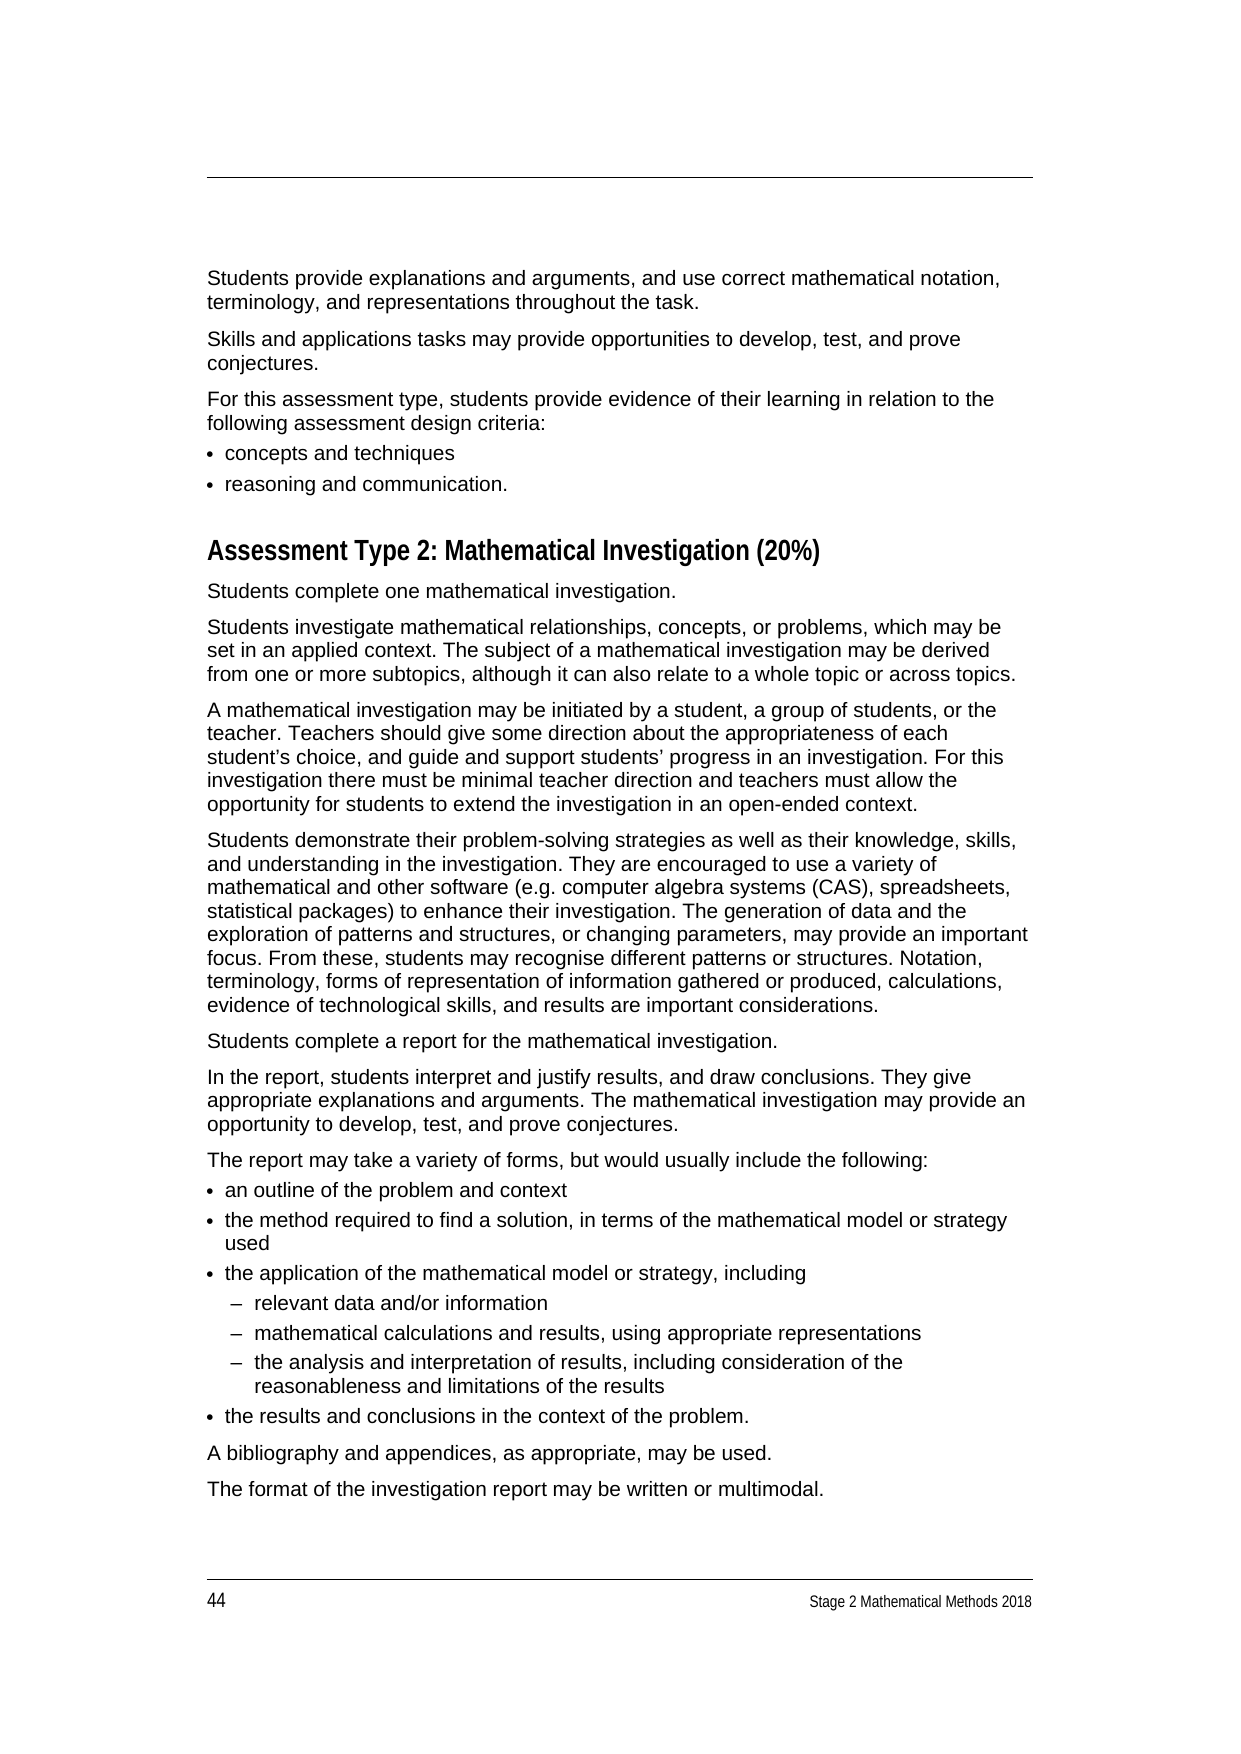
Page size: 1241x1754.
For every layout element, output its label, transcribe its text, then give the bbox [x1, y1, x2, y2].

text Students provide explanations and arguments, and use correct mathematical notation, terminology, and representations throughout the task. [207, 266, 1033, 314]
text In the report, students interpret and justify results, and draw conclusions. They give appropriate explanations and arguments. The mathematical investigation may provide an opportunity to develop, test, and prove conjectures. [207, 1066, 1033, 1136]
text concepts and techniques [207, 441, 1033, 465]
text Assessment Type 2: Mathematical Investigation (20%) [207, 533, 1033, 566]
text The report may take a variety of forms, but would usually include the following: [207, 1149, 1033, 1172]
text For this assessment type, students provide evidence of their learning in relation to the following assessment design criteria: [207, 387, 1033, 435]
text A bibliography and appendices, as appropriate, may be used. [207, 1440, 1033, 1464]
text the results and conclusions in the context of the problem. [207, 1404, 1033, 1428]
text The format of the investigation report may be written or multimodal. [207, 1477, 1033, 1501]
text the method required to find a solution, in terms of the mathematical model or strategy used [207, 1208, 1033, 1255]
text the application of the mathematical model or strategy, including [207, 1262, 1033, 1285]
text Students complete a report for the mathematical investigation. [207, 1029, 1033, 1053]
text the analysis and interpretation of results, including consideration of the reasonableness and limitations of the results [230, 1351, 1033, 1398]
text A mathematical investigation may be initiated by a student, a group of students, or the teacher. Teachers should give some direction about the appropriateness of each student’s choice, and guide and support students’ progress in an investigation. For this investigation there must be minimal teacher direction and teachers must allow the opportunity for students to extend the investigation in an open-ended context. [207, 698, 1033, 816]
text relevant data and/or information [230, 1291, 1033, 1315]
text Students demonstrate their problem-solving strategies as well as their knowledge, skills, and understanding in the investigation. They are encouraged to use a variety of mathematical and other software (e.g. computer algebra systems (CAS), spreadsheets, statistical packages) to enhance their investigation. The generation of data and the exploration of patterns and structures, or changing parameters, may provide an important focus. From these, students may recognise different patterns or structures. Notation, terminology, forms of representation of information gathered or produced, calculations, evidence of technological skills, and results are important considerations. [207, 829, 1033, 1017]
text an outline of the problem and context [207, 1178, 1033, 1202]
text Students investigate mathematical relationships, concepts, or problems, which may be set in an applied context. The subject of a mathematical investigation may be derived from one or more subtopics, although it can also relate to a whole topic or across topics. [207, 615, 1033, 686]
text Students complete one mathematical investigation. [207, 579, 1033, 603]
text Skills and applications tasks may provide opportunities to develop, test, and prove conjectures. [207, 327, 1033, 374]
text mathematical calculations and results, using appropriate representations [230, 1321, 1033, 1345]
text reasoning and communication. [207, 471, 1033, 495]
